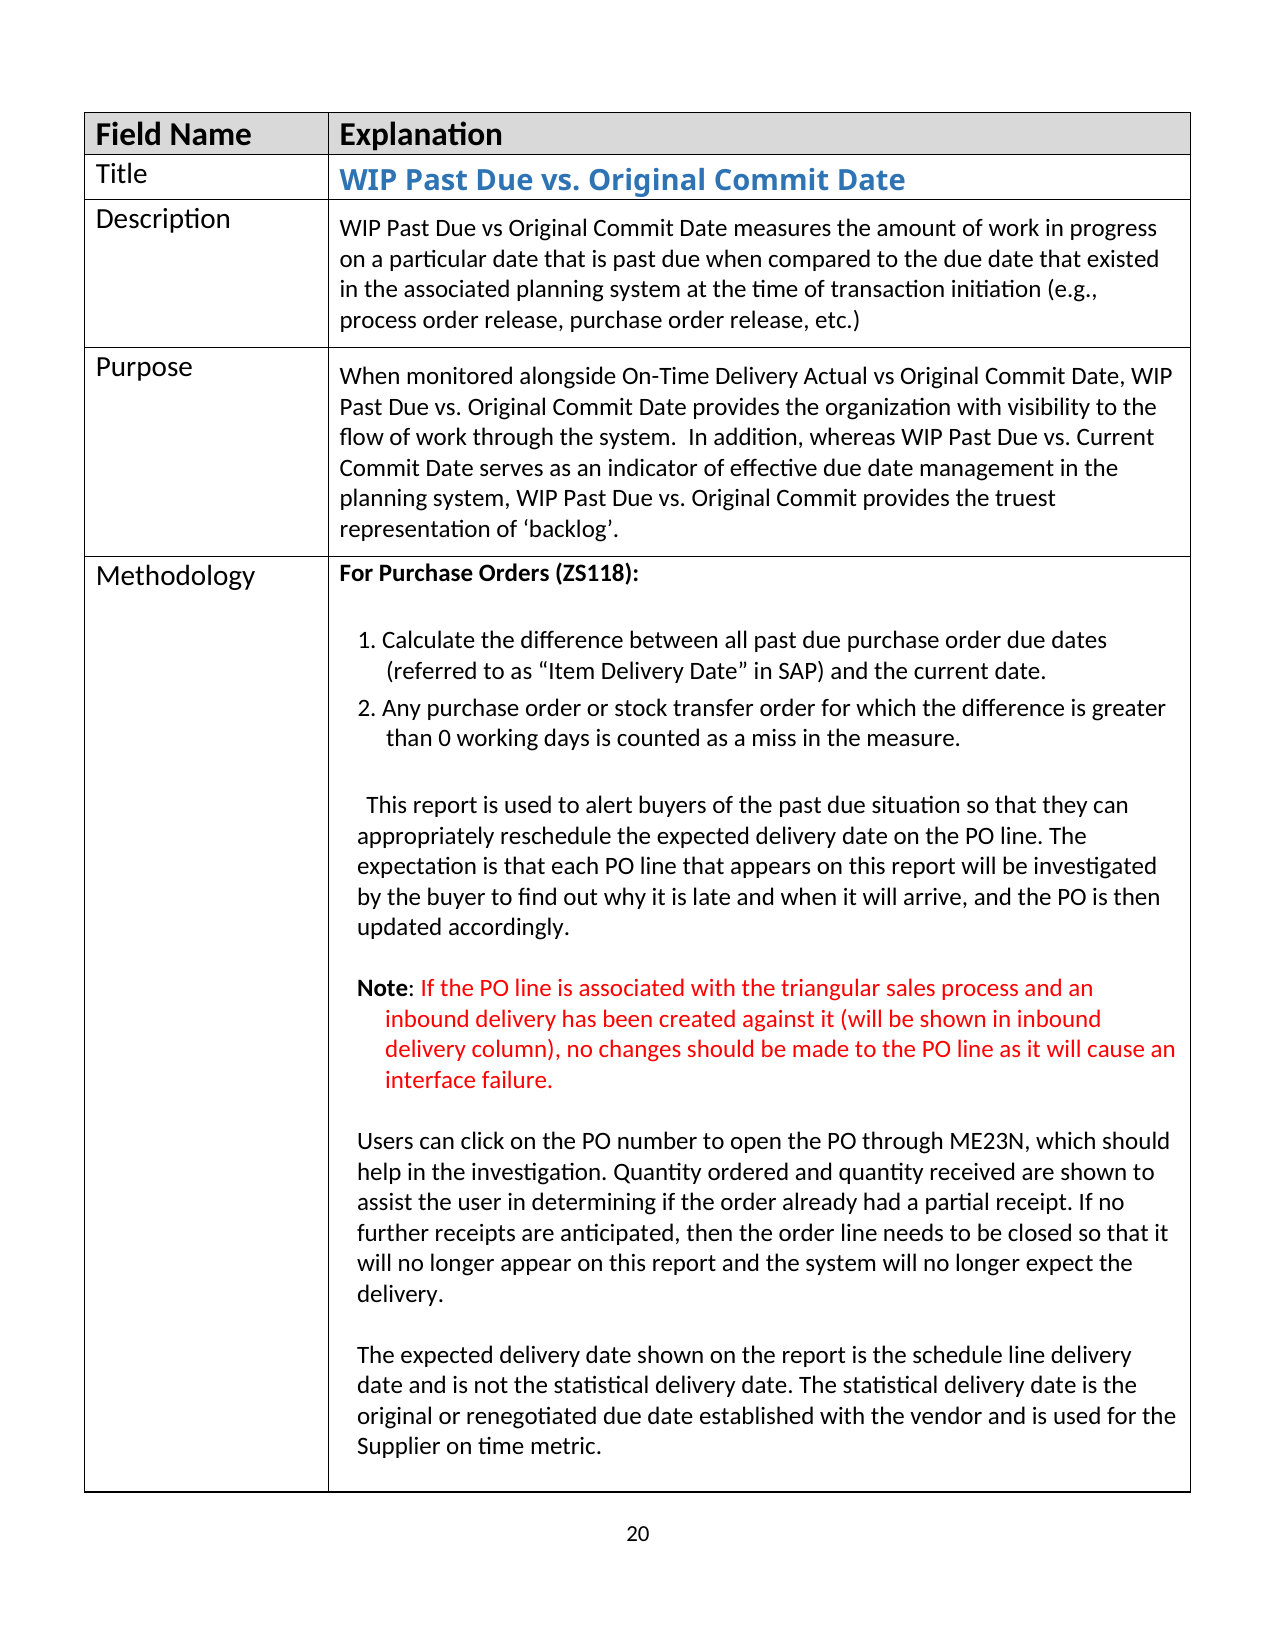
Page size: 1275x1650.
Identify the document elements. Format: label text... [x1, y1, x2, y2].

table_header Field Name [85, 113, 328, 154]
table_cell WIP Past Due vs. Original Commit Date [329, 155, 1190, 199]
table_cell Purpose [85, 348, 328, 556]
table_header Explanation [329, 113, 1190, 154]
table_cell Title [85, 155, 328, 199]
table_cell WIP Past Due vs Original Commit Date measures the amount of work in progress on a particular date that is past due when compared to the due date that existed in the associated planning system at the time of transaction initiation (e.g., process order release, purchase order release, etc.) [329, 200, 1190, 347]
table_cell Description [85, 200, 328, 347]
table_cell When monitored alongside On-Time Delivery Actual vs Original Commit Date, WIP Past Due vs. Original Commit Date provides the organization with visibility to the flow of work through the system. In addition, whereas WIP Past Due vs. Current Commit Date serves as an indicator of effective due date management in the planning system, WIP Past Due vs. Original Commit provides the truest representation of ‘backlog’. [329, 348, 1190, 556]
table_cell Methodology [85, 557, 328, 1491]
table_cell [329, 557, 1190, 1491]
